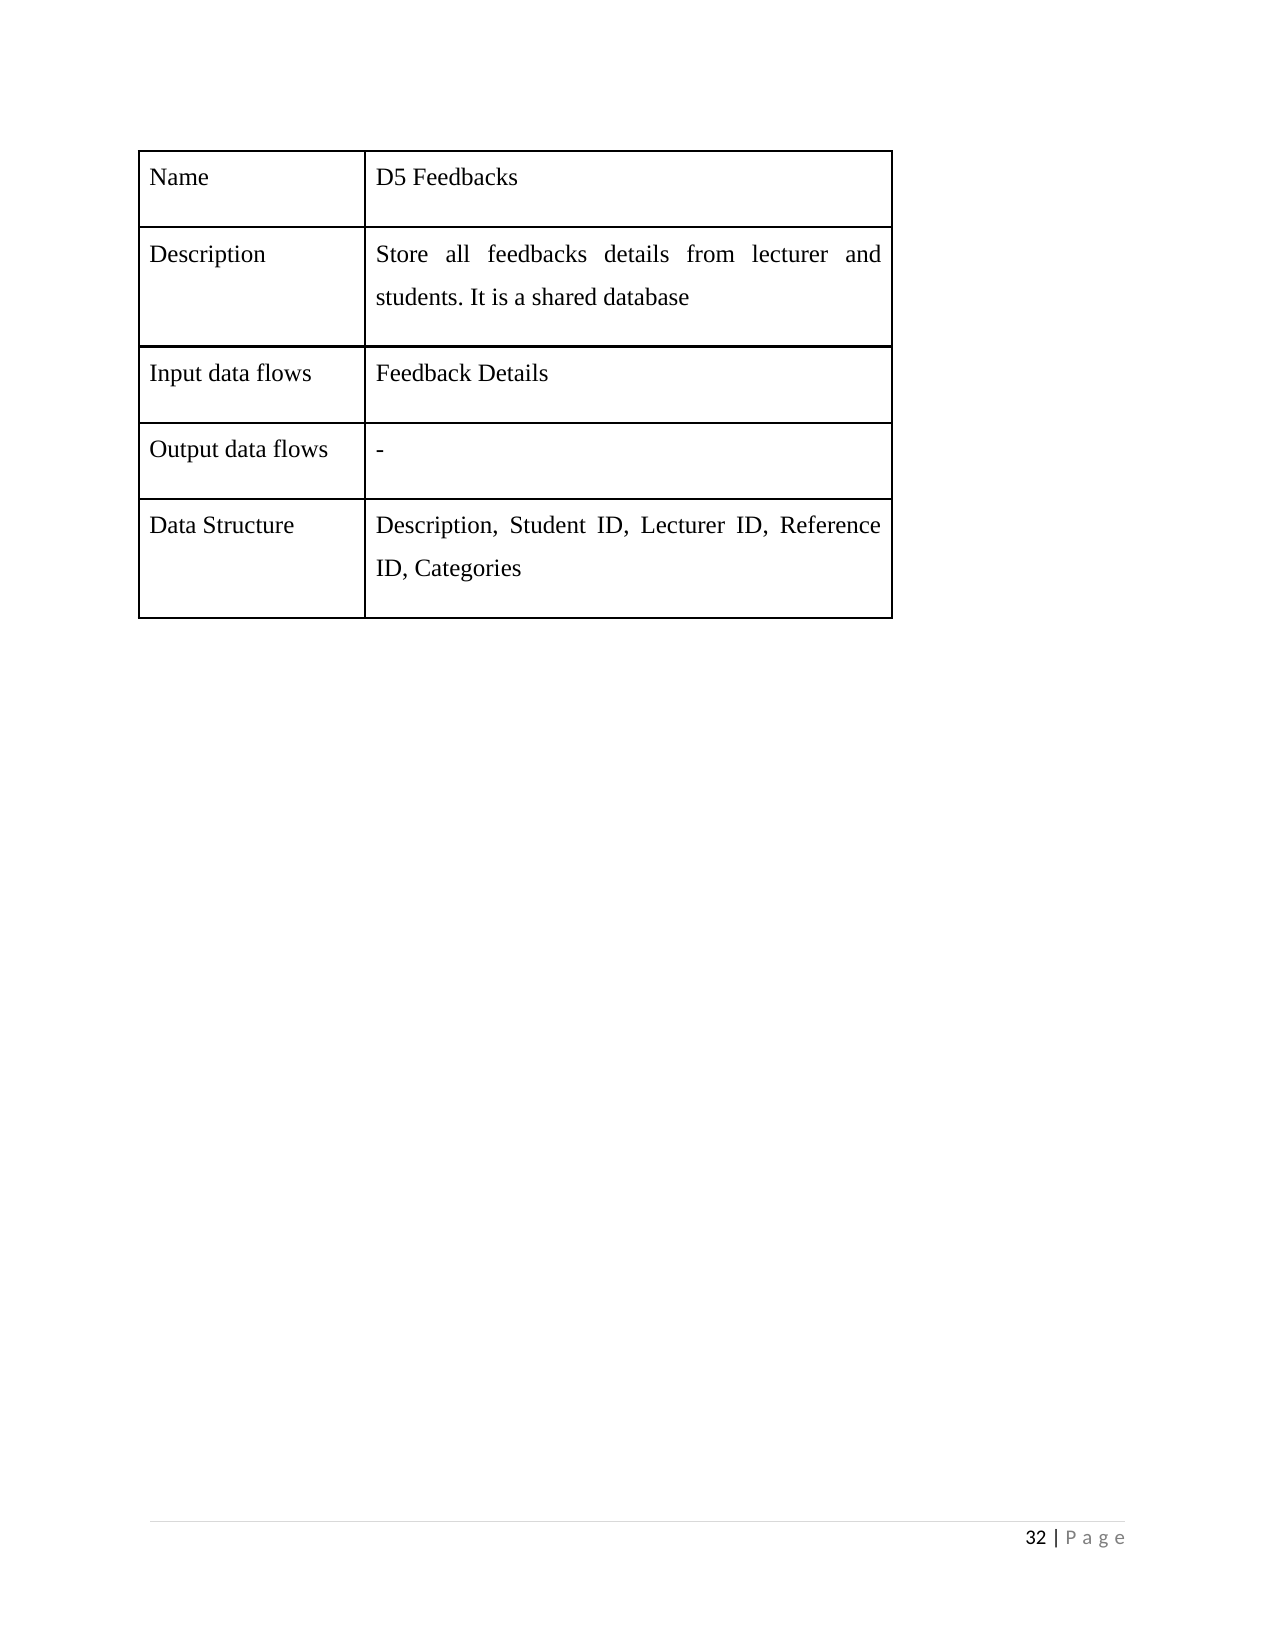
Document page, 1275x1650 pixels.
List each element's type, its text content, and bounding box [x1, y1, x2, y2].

table_header Name [140, 152, 364, 226]
table_cell Feedback Details [366, 348, 891, 422]
table_header D5 Feedbacks [366, 152, 891, 226]
table_cell Output data flows [140, 424, 364, 498]
table_cell Data Structure [140, 500, 364, 617]
table_cell Description, Student ID, Lecturer ID, Reference ID, Categories [366, 500, 891, 617]
table_cell - [366, 424, 891, 498]
table_cell Input data flows [140, 348, 364, 422]
table_cell Description [140, 228, 364, 345]
table_cell Store all feedbacks details from lecturer and students. It is a shared database [366, 228, 891, 345]
